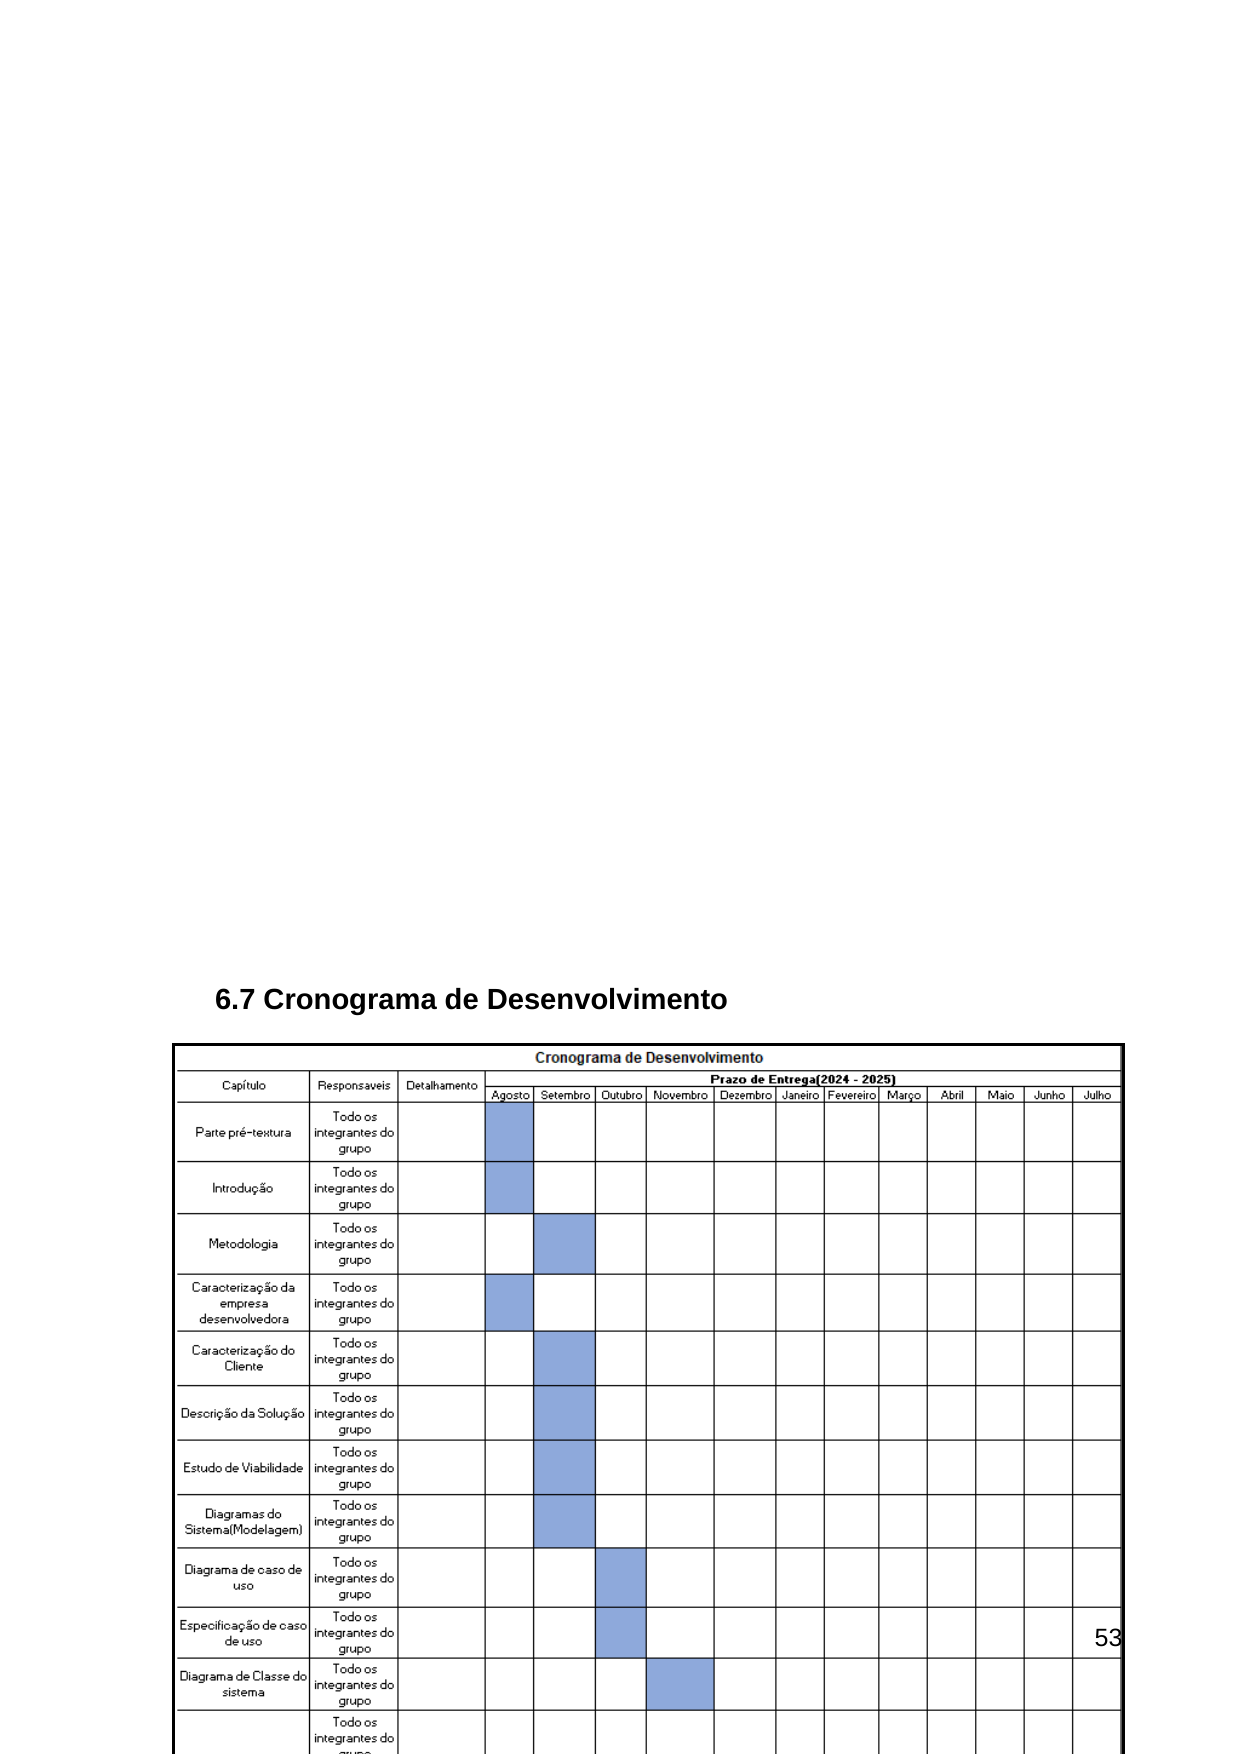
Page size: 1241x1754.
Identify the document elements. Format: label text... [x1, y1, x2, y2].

list 6.7 Cronograma de Desenvolvimento [215, 982, 1122, 1016]
picture [177, 1046, 1122, 1754]
